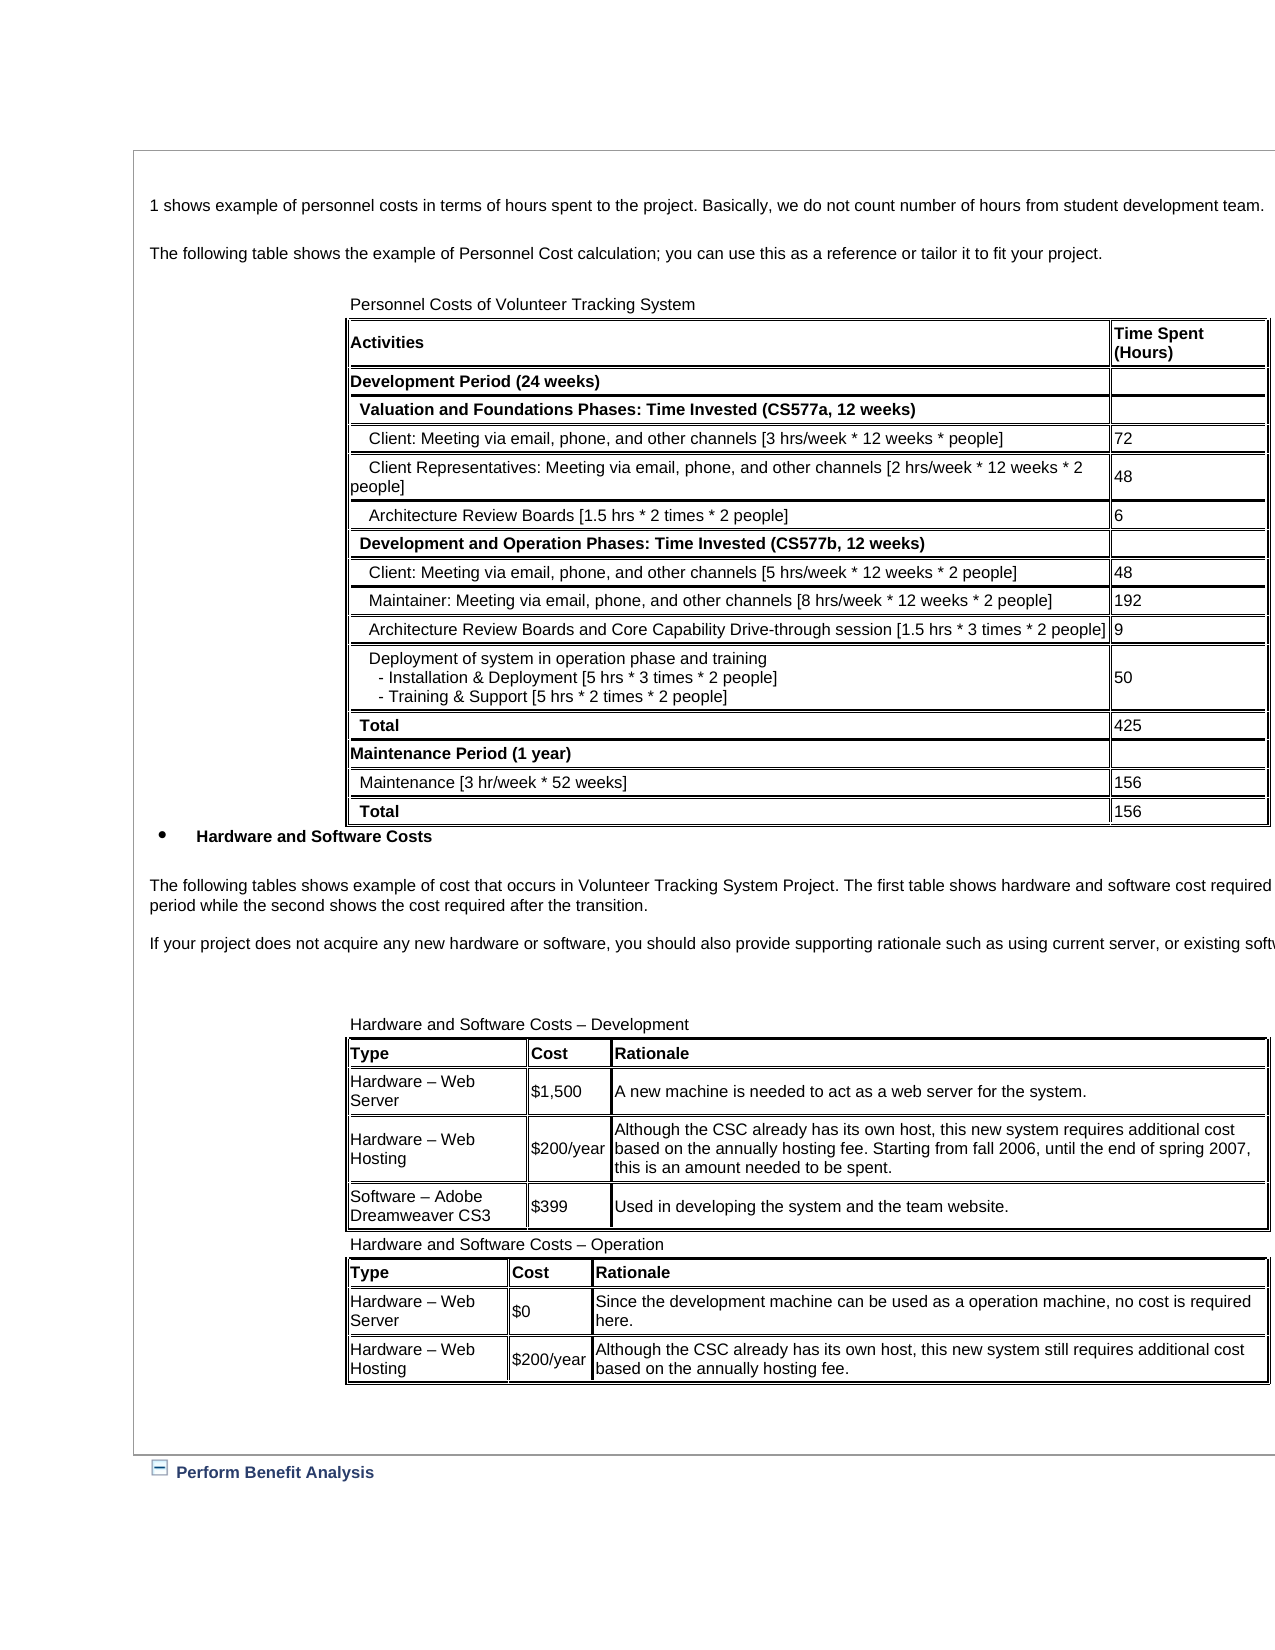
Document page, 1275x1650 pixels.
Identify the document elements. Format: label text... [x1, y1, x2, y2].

text Perform Benefit Analysis [150, 1456, 1125, 1484]
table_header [134, 151, 1275, 1454]
picture [150, 1455, 176, 1479]
